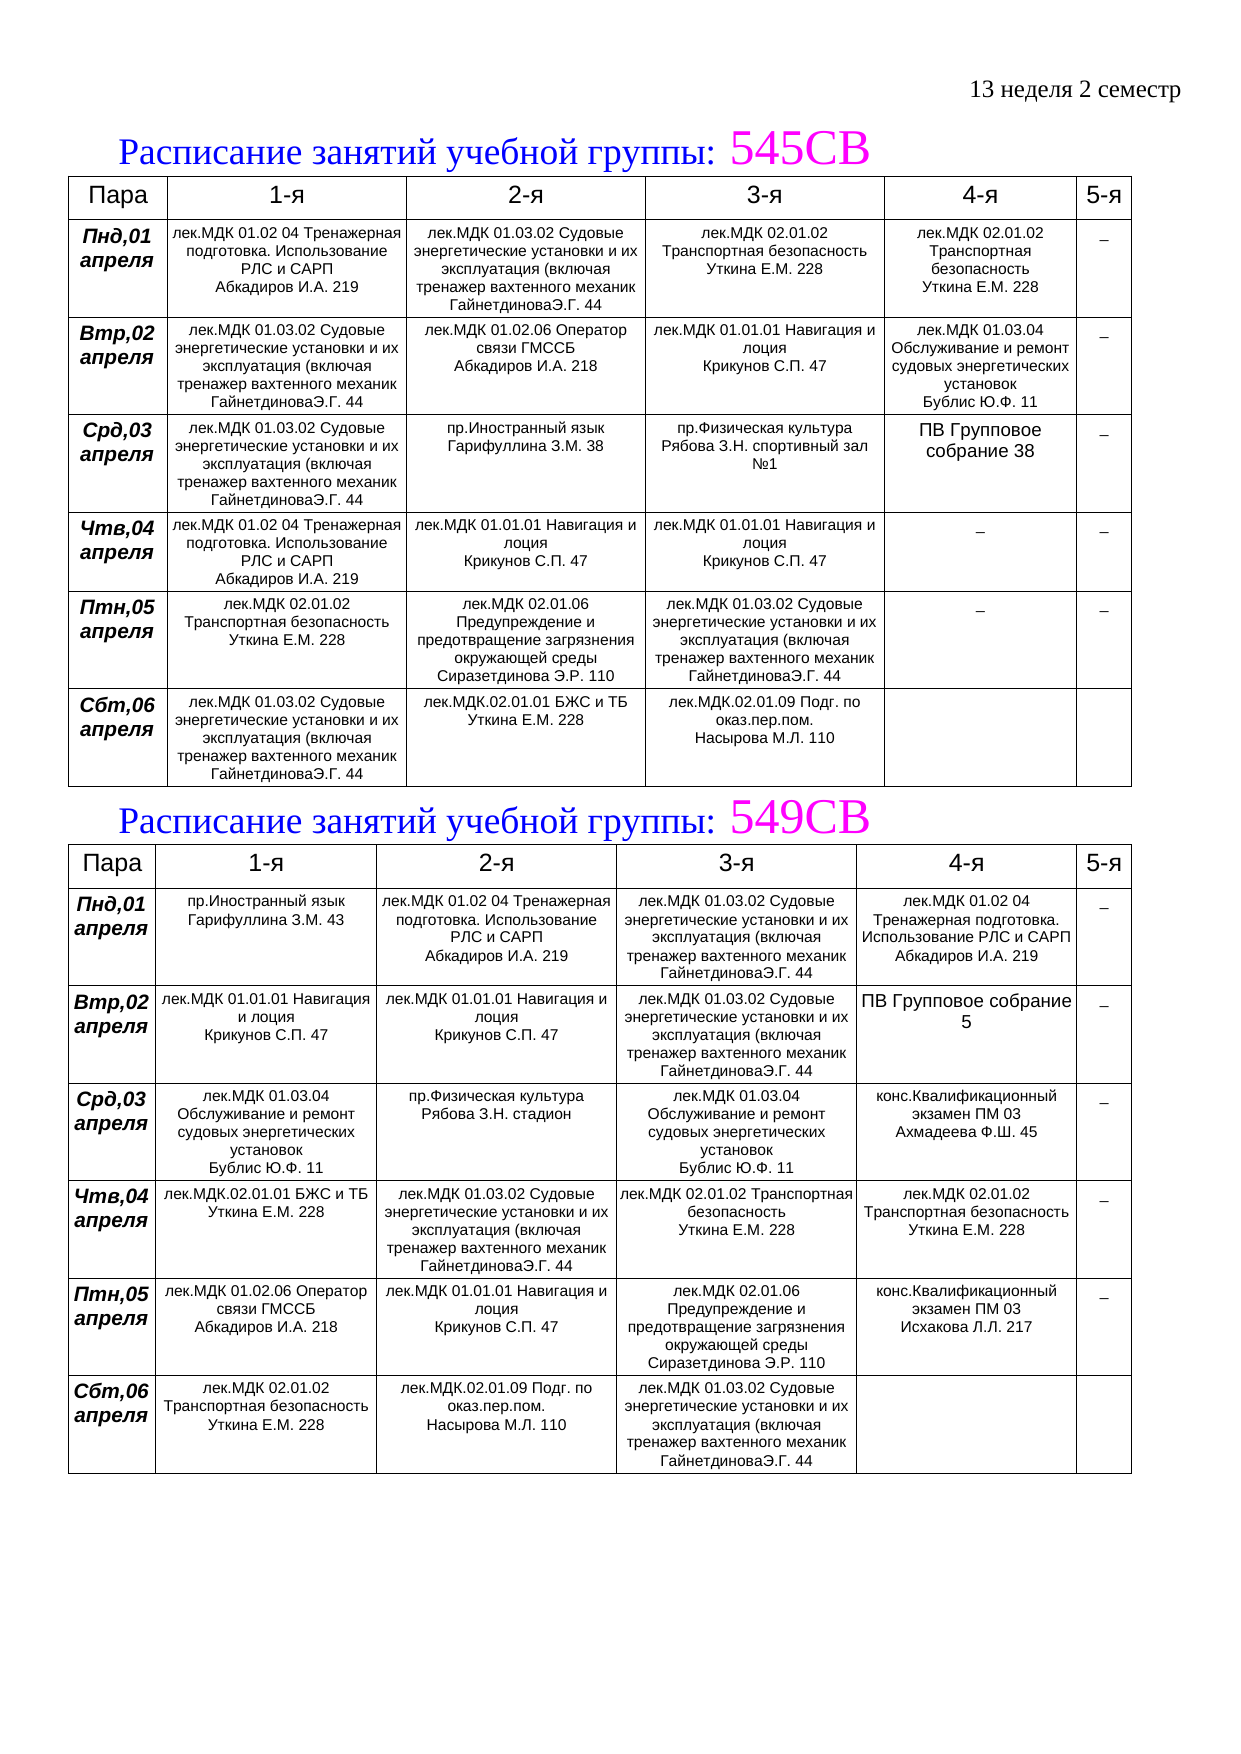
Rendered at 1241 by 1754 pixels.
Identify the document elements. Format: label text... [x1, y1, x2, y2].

table_cell лек.МДК 01.02 04 Тренажерная подготовка. Использование РЛС и САРП Абкадиров И.А. 219 [377, 889, 616, 985]
table_cell _ [1077, 318, 1131, 414]
table_cell _ [885, 592, 1076, 688]
table_cell лек.МДК 01.03.02 Судовые энергетические установки и их эксплуатация (включая тренажер вахтенного механик ГайнетдиноваЭ.Г. 44 [168, 689, 406, 786]
table_header 2-я [407, 177, 645, 219]
table_cell лек.МДК.02.01.09 Подг. по оказ.пер.пом. Насырова М.Л. 110 [646, 689, 884, 786]
table_cell [857, 1376, 1076, 1472]
table_cell Чтв,04 апреля [69, 1181, 155, 1278]
table_cell Втр,02 апреля [69, 318, 167, 414]
table_cell _ [1077, 592, 1131, 688]
table_cell лек.МДК 02.01.06 Предупреждение и предотвращение загрязнения окружающей среды Сиразетдинова Э.Р. 110 [407, 592, 645, 688]
table_cell лек.МДК 01.03.02 Судовые энергетические установки и их эксплуатация (включая тренажер вахтенного механик ГайнетдиноваЭ.Г. 44 [646, 592, 884, 688]
table_cell пр.Физическая культура Рябова З.Н. спортивный зал №1 [646, 415, 884, 512]
table_cell лек.МДК 01.02 04 Тренажерная подготовка. Использование РЛС и САРП Абкадиров И.А. 219 [857, 889, 1076, 985]
table_cell лек.МДК 01.03.02 Судовые энергетические установки и их эксплуатация (включая тренажер вахтенного механик ГайнетдиноваЭ.Г. 44 [617, 986, 856, 1083]
table_cell пр.Иностранный язык Гарифуллина З.М. 38 [407, 415, 645, 512]
table_cell лек.МДК 01.01.01 Навигация и лоция Крикунов С.П. 47 [156, 986, 376, 1083]
table_cell лек.МДК 01.03.02 Судовые энергетические установки и их эксплуатация (включая тренажер вахтенного механик ГайнетдиноваЭ.Г. 44 [407, 220, 645, 317]
table_cell лек.МДК 01.01.01 Навигация и лоция Крикунов С.П. 47 [377, 986, 616, 1083]
table_cell _ [1077, 1181, 1131, 1278]
table_cell лек.МДК 01.03.04 Обслуживание и ремонт судовых энергетических установок Бублис Ю.Ф. 11 [617, 1084, 856, 1180]
table_cell лек.МДК 01.01.01 Навигация и лоция Крикунов С.П. 47 [377, 1279, 616, 1375]
table_cell лек.МДК 01.01.01 Навигация и лоция Крикунов С.П. 47 [646, 318, 884, 414]
table_cell лек.МДК.02.01.09 Подг. по оказ.пер.пом. Насырова М.Л. 110 [377, 1376, 616, 1472]
table_cell пр.Физическая культура Рябова З.Н. стадион [377, 1084, 616, 1180]
table_cell _ [1077, 889, 1131, 985]
table_cell Чтв,04 апреля [69, 513, 167, 591]
table_cell лек.МДК 01.02 04 Тренажерная подготовка. Использование РЛС и САРП Абкадиров И.А. 219 [168, 220, 406, 317]
table_cell _ [1077, 1279, 1131, 1375]
table_cell [885, 689, 1076, 786]
table_header 2-я [377, 845, 616, 888]
table_cell _ [1077, 986, 1131, 1083]
table_cell [1077, 1376, 1131, 1472]
table_header 4-я [885, 177, 1076, 219]
table_cell лек.МДК 02.01.02 Транспортная безопасность Уткина Е.М. 228 [617, 1181, 856, 1278]
table_cell Сбт,06 апреля [69, 689, 167, 786]
table_cell Пнд,01 апреля [69, 889, 155, 985]
table_cell ПВ Групповое собрание 38 [885, 415, 1076, 512]
table_header 5-я [1077, 177, 1131, 219]
table_cell лек.МДК 01.03.02 Судовые энергетические установки и их эксплуатация (включая тренажер вахтенного механик ГайнетдиноваЭ.Г. 44 [617, 1376, 856, 1472]
table_cell _ [1077, 513, 1131, 591]
table_cell Втр,02 апреля [69, 986, 155, 1083]
table_header Пара [69, 845, 155, 888]
table_cell лек.МДК 01.01.01 Навигация и лоция Крикунов С.П. 47 [646, 513, 884, 591]
text Расписание занятий учебной группы: 545СВ [118, 118, 1181, 176]
table_cell лек.МДК 02.01.02 Транспортная безопасность Уткина Е.М. 228 [885, 220, 1076, 317]
table_cell лек.МДК 01.03.02 Судовые энергетические установки и их эксплуатация (включая тренажер вахтенного механик ГайнетдиноваЭ.Г. 44 [168, 318, 406, 414]
table_cell _ [885, 513, 1076, 591]
table_cell Птн,05 апреля [69, 1279, 155, 1375]
table_cell лек.МДК.02.01.01 БЖС и ТБ Уткина Е.М. 228 [407, 689, 645, 786]
table_cell Срд,03 апреля [69, 1084, 155, 1180]
table_cell лек.МДК 02.01.02 Транспортная безопасность Уткина Е.М. 228 [168, 592, 406, 688]
table_cell Птн,05 апреля [69, 592, 167, 688]
table_cell лек.МДК 01.03.04 Обслуживание и ремонт судовых энергетических установок Бублис Ю.Ф. 11 [885, 318, 1076, 414]
table_cell конс.Квалификационный экзамен ПМ 03 Ахмадеева Ф.Ш. 45 [857, 1084, 1076, 1180]
table_cell Срд,03 апреля [69, 415, 167, 512]
table_header 1-я [156, 845, 376, 888]
table_cell лек.МДК 01.01.01 Навигация и лоция Крикунов С.П. 47 [407, 513, 645, 591]
table_header Пара [69, 177, 167, 219]
table_cell лек.МДК 02.01.02 Транспортная безопасность Уткина Е.М. 228 [156, 1376, 376, 1472]
table_cell лек.МДК 01.02 04 Тренажерная подготовка. Использование РЛС и САРП Абкадиров И.А. 219 [168, 513, 406, 591]
table_cell пр.Иностранный язык Гарифуллина З.М. 43 [156, 889, 376, 985]
table_cell _ [1077, 1084, 1131, 1180]
table_header 3-я [646, 177, 884, 219]
table_cell лек.МДК 01.02.06 Оператор связи ГМССБ Абкадиров И.А. 218 [407, 318, 645, 414]
table_cell лек.МДК.02.01.01 БЖС и ТБ Уткина Е.М. 228 [156, 1181, 376, 1278]
table_header 4-я [857, 845, 1076, 888]
table_cell _ [1077, 415, 1131, 512]
text Расписание занятий учебной группы: 549СВ [118, 787, 1181, 844]
table_cell лек.МДК 01.03.02 Судовые энергетические установки и их эксплуатация (включая тренажер вахтенного механик ГайнетдиноваЭ.Г. 44 [617, 889, 856, 985]
table_header 1-я [168, 177, 406, 219]
table_cell конс.Квалификационный экзамен ПМ 03 Исхакова Л.Л. 217 [857, 1279, 1076, 1375]
table_cell _ [1077, 220, 1131, 317]
table_cell [1077, 689, 1131, 786]
table_cell лек.МДК 01.03.04 Обслуживание и ремонт судовых энергетических установок Бублис Ю.Ф. 11 [156, 1084, 376, 1180]
table_cell лек.МДК 02.01.02 Транспортная безопасность Уткина Е.М. 228 [646, 220, 884, 317]
table_header 3-я [617, 845, 856, 888]
table_cell Пнд,01 апреля [69, 220, 167, 317]
table_cell ПВ Групповое собрание 5 [857, 986, 1076, 1083]
table_cell лек.МДК 01.02.06 Оператор связи ГМССБ Абкадиров И.А. 218 [156, 1279, 376, 1375]
table_cell лек.МДК 01.03.02 Судовые энергетические установки и их эксплуатация (включая тренажер вахтенного механик ГайнетдиноваЭ.Г. 44 [168, 415, 406, 512]
table_cell лек.МДК 02.01.06 Предупреждение и предотвращение загрязнения окружающей среды Сиразетдинова Э.Р. 110 [617, 1279, 856, 1375]
table_cell Сбт,06 апреля [69, 1376, 155, 1472]
table_cell лек.МДК 02.01.02 Транспортная безопасность Уткина Е.М. 228 [857, 1181, 1076, 1278]
table_header 5-я [1077, 845, 1131, 888]
table_cell лек.МДК 01.03.02 Судовые энергетические установки и их эксплуатация (включая тренажер вахтенного механик ГайнетдиноваЭ.Г. 44 [377, 1181, 616, 1278]
